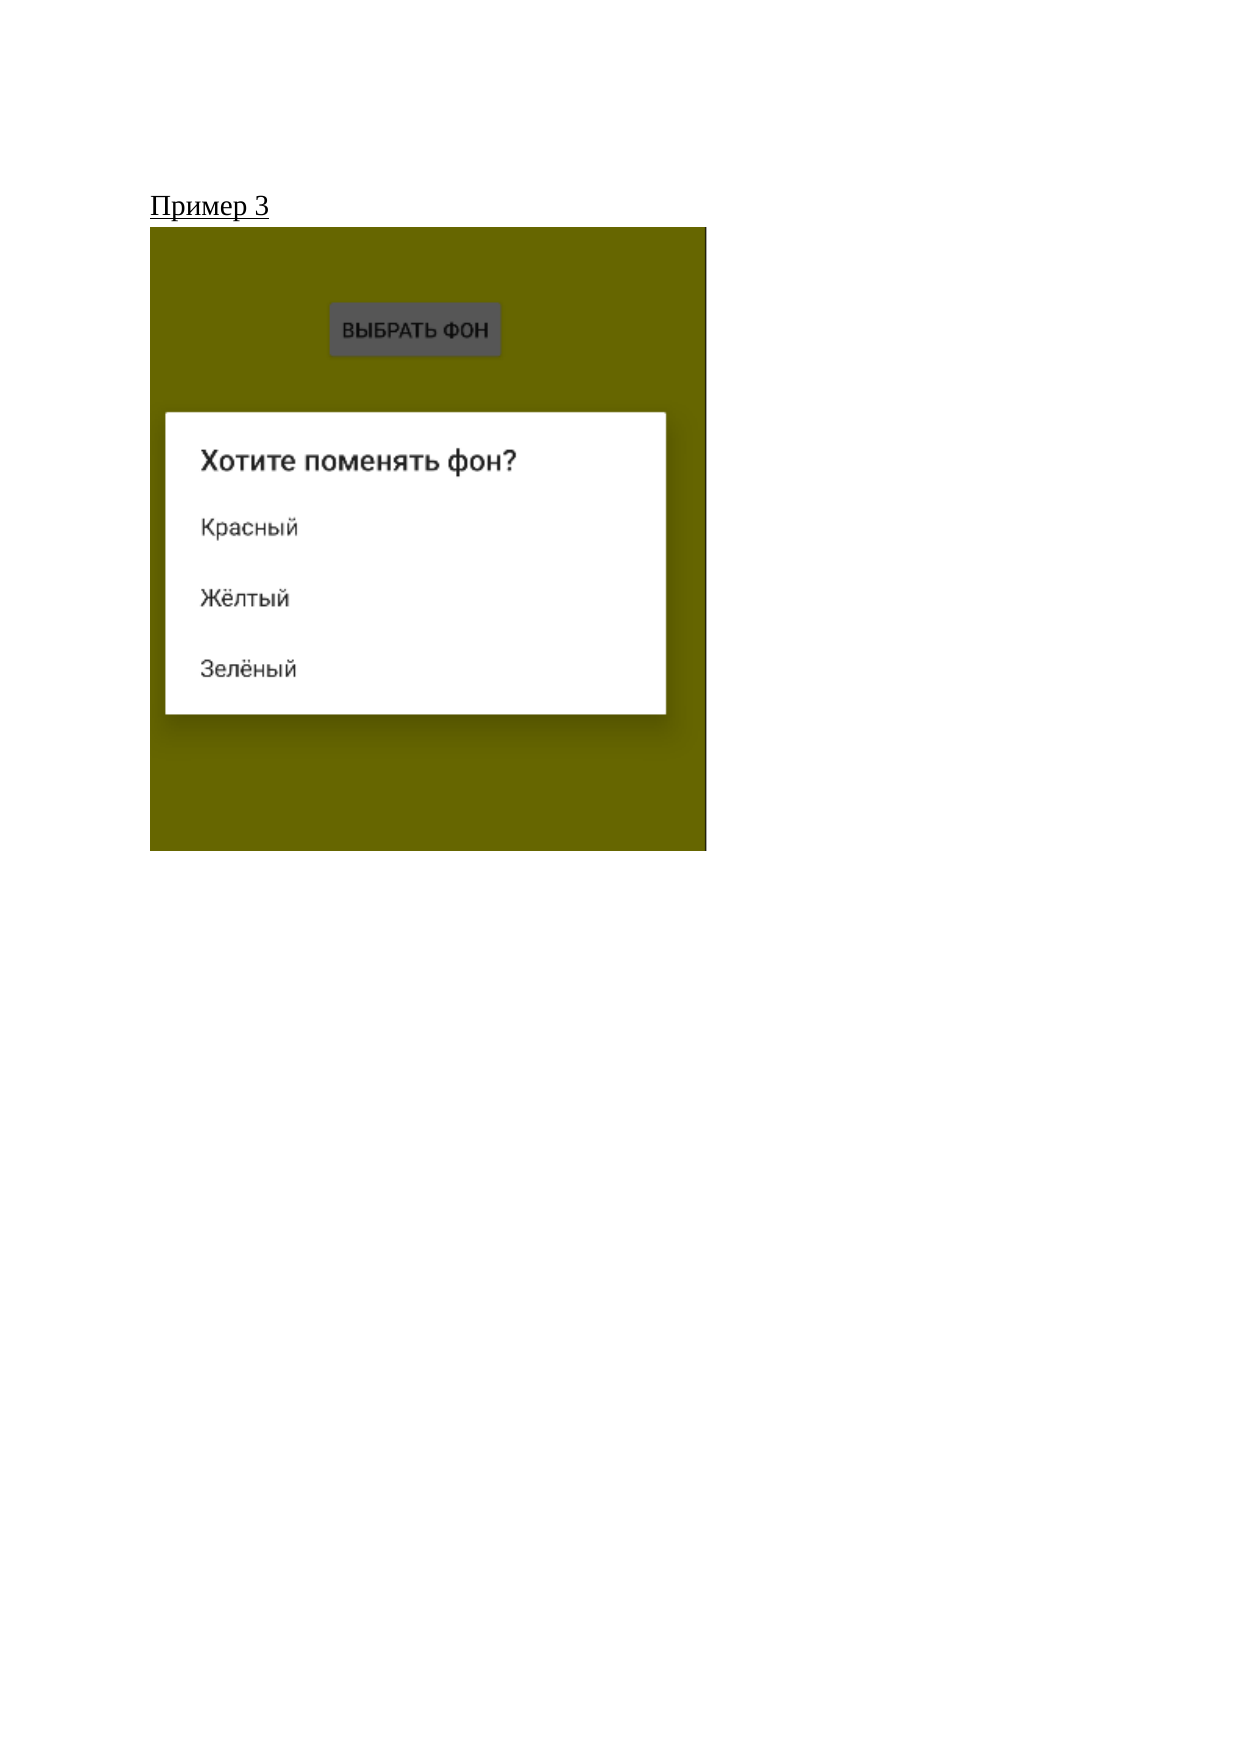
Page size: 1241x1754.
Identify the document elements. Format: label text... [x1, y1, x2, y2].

text Пример 3 [150, 188, 1090, 222]
picture [150, 227, 707, 851]
